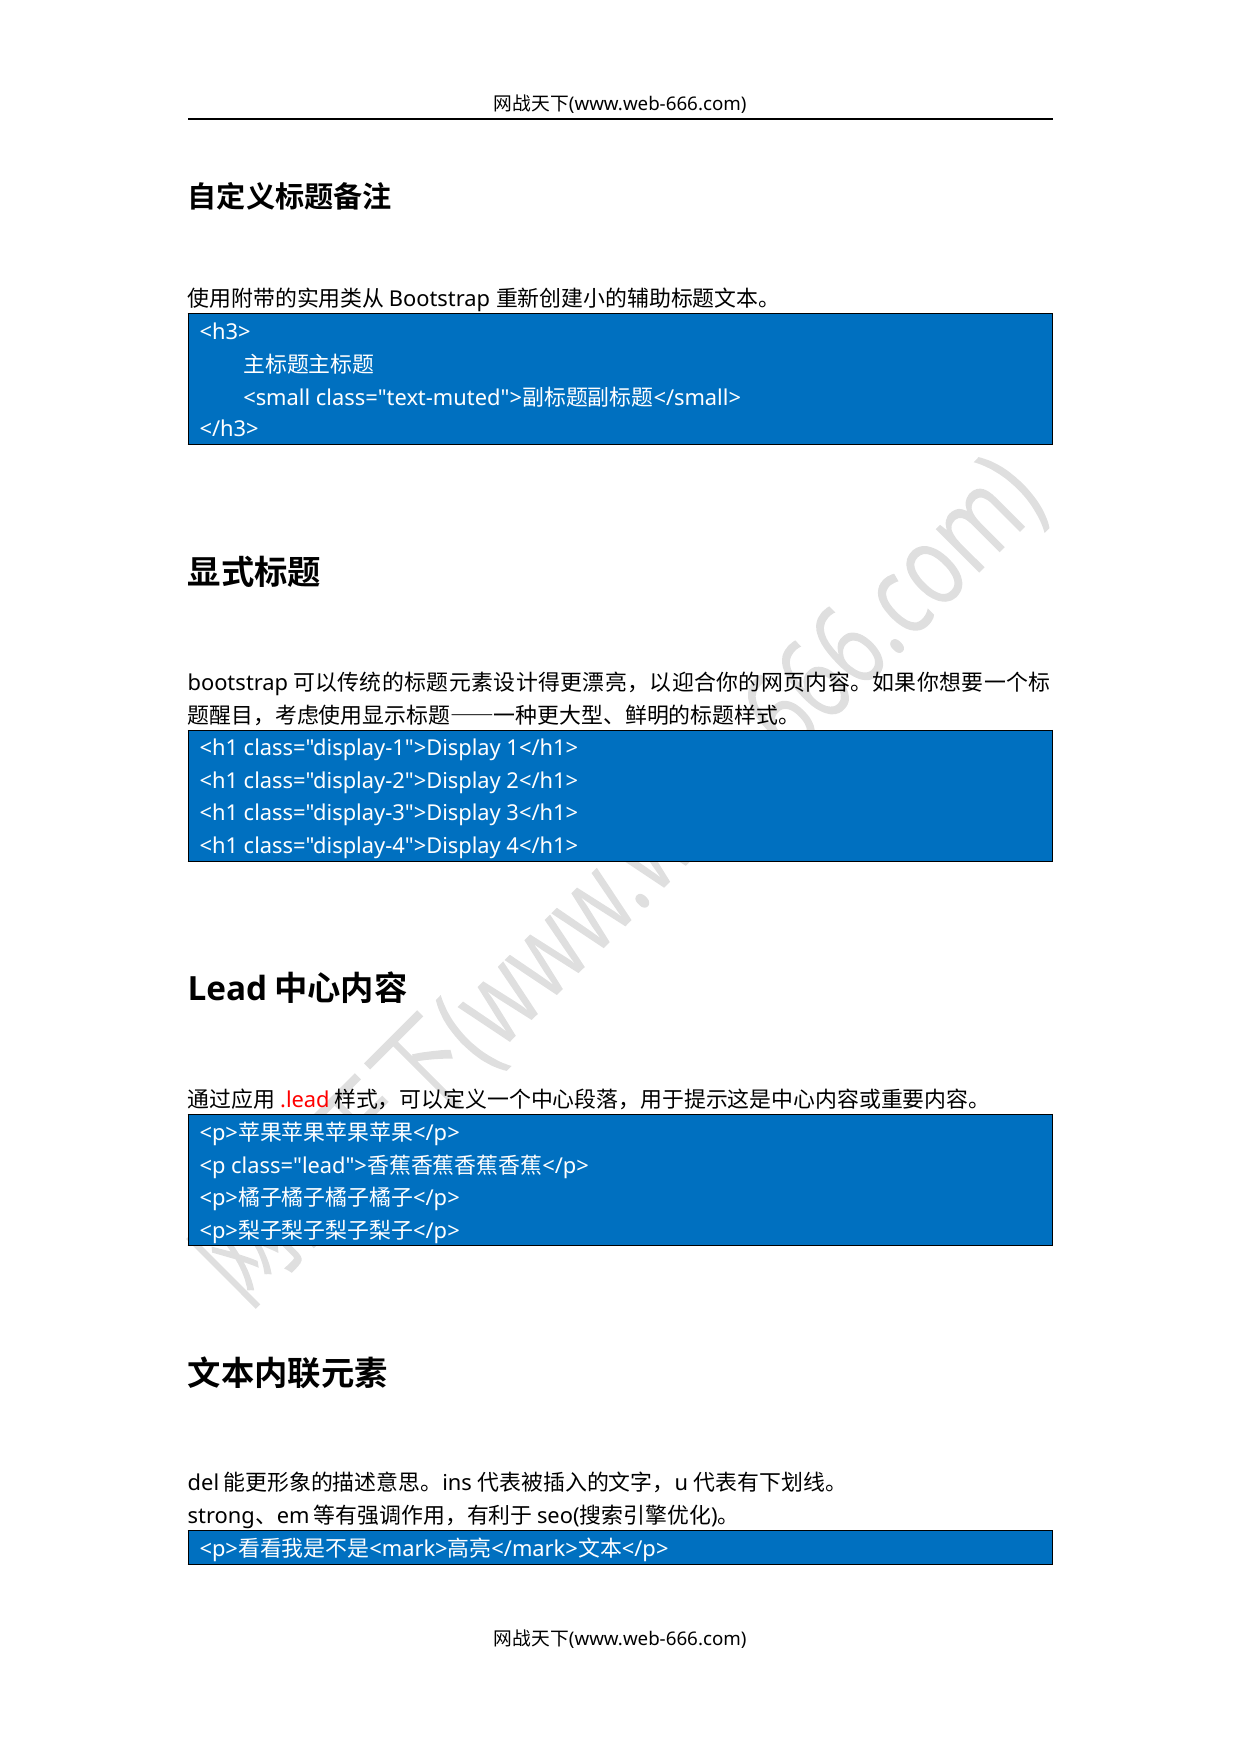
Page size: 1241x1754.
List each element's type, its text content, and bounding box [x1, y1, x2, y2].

table_header <h3> 主标题主标题 <small class="text-muted">副标题副标题</small> </h3> [189, 314, 1052, 444]
subtitle 显式标题 [187, 537, 1053, 602]
subtitle Lead中心内容 [187, 954, 1053, 1019]
subtitle 文本内联元素 [187, 1338, 1053, 1403]
subtitle 自定义标题备注 [187, 162, 1053, 227]
text bootstrap可以传统的标题元素设计得更漂亮，以迎合你的网页内容。如果你想要一个标题醒目，考虑使用显示标题——一种更大型、鲜明的标题样式。 [187, 665, 1053, 730]
table_header <p>苹果苹果苹果苹果</p> <p class="lead">香蕉香蕉香蕉香蕉</p> <p>橘子橘子橘子橘子</p> <p>梨子梨子梨子梨子</p> [189, 1115, 1052, 1245]
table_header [189, 1531, 1052, 1564]
text 使用附带的实用类从Bootstrap 重新创建小的辅助标题文本。 [187, 281, 1053, 313]
text strong、em等有强调作用，有利于seo(搜索引擎优化)。 [187, 1498, 1053, 1530]
table_header <h1 class="display-1">Display 1</h1> <h1 class="display-2">Display 2</h1> <h1 class="display-3">Display 3</h1> <h1 class="display-4">Display 4</h1> [189, 731, 1052, 861]
text del能更形象的描述意思。ins 代表被插入的文字，u 代表有下划线。 [187, 1465, 1053, 1498]
text 通过应用 .lead样式，可以定义一个中心段落，用于提示这是中心内容或重要内容。 [187, 1081, 1053, 1114]
